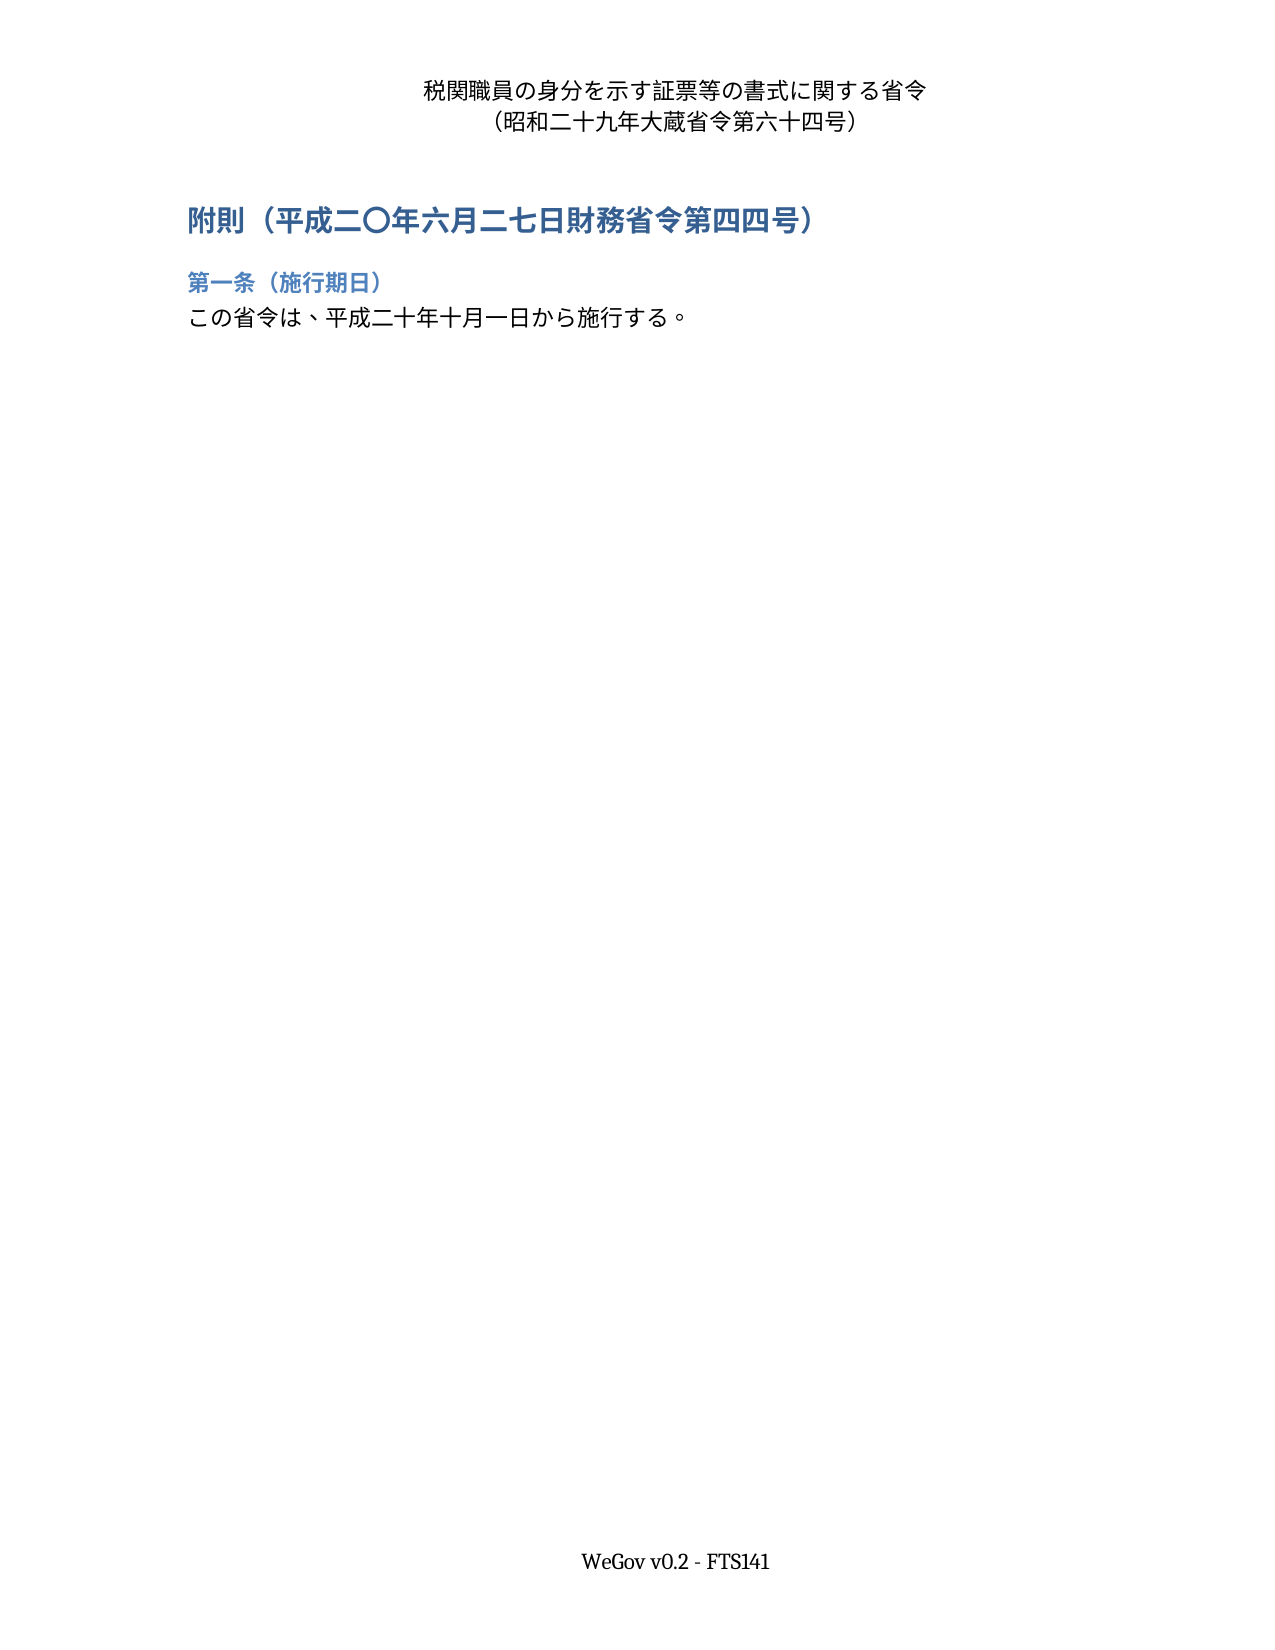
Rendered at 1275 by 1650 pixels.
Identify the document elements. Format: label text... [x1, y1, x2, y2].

subtitle 第一条（施行期日） [187, 266, 1087, 298]
subtitle 附則（平成二〇年六月二七日財務省令第四四号） [187, 200, 1087, 240]
text この省令は、平成二十年十月一日から施行する。 [187, 302, 1087, 334]
